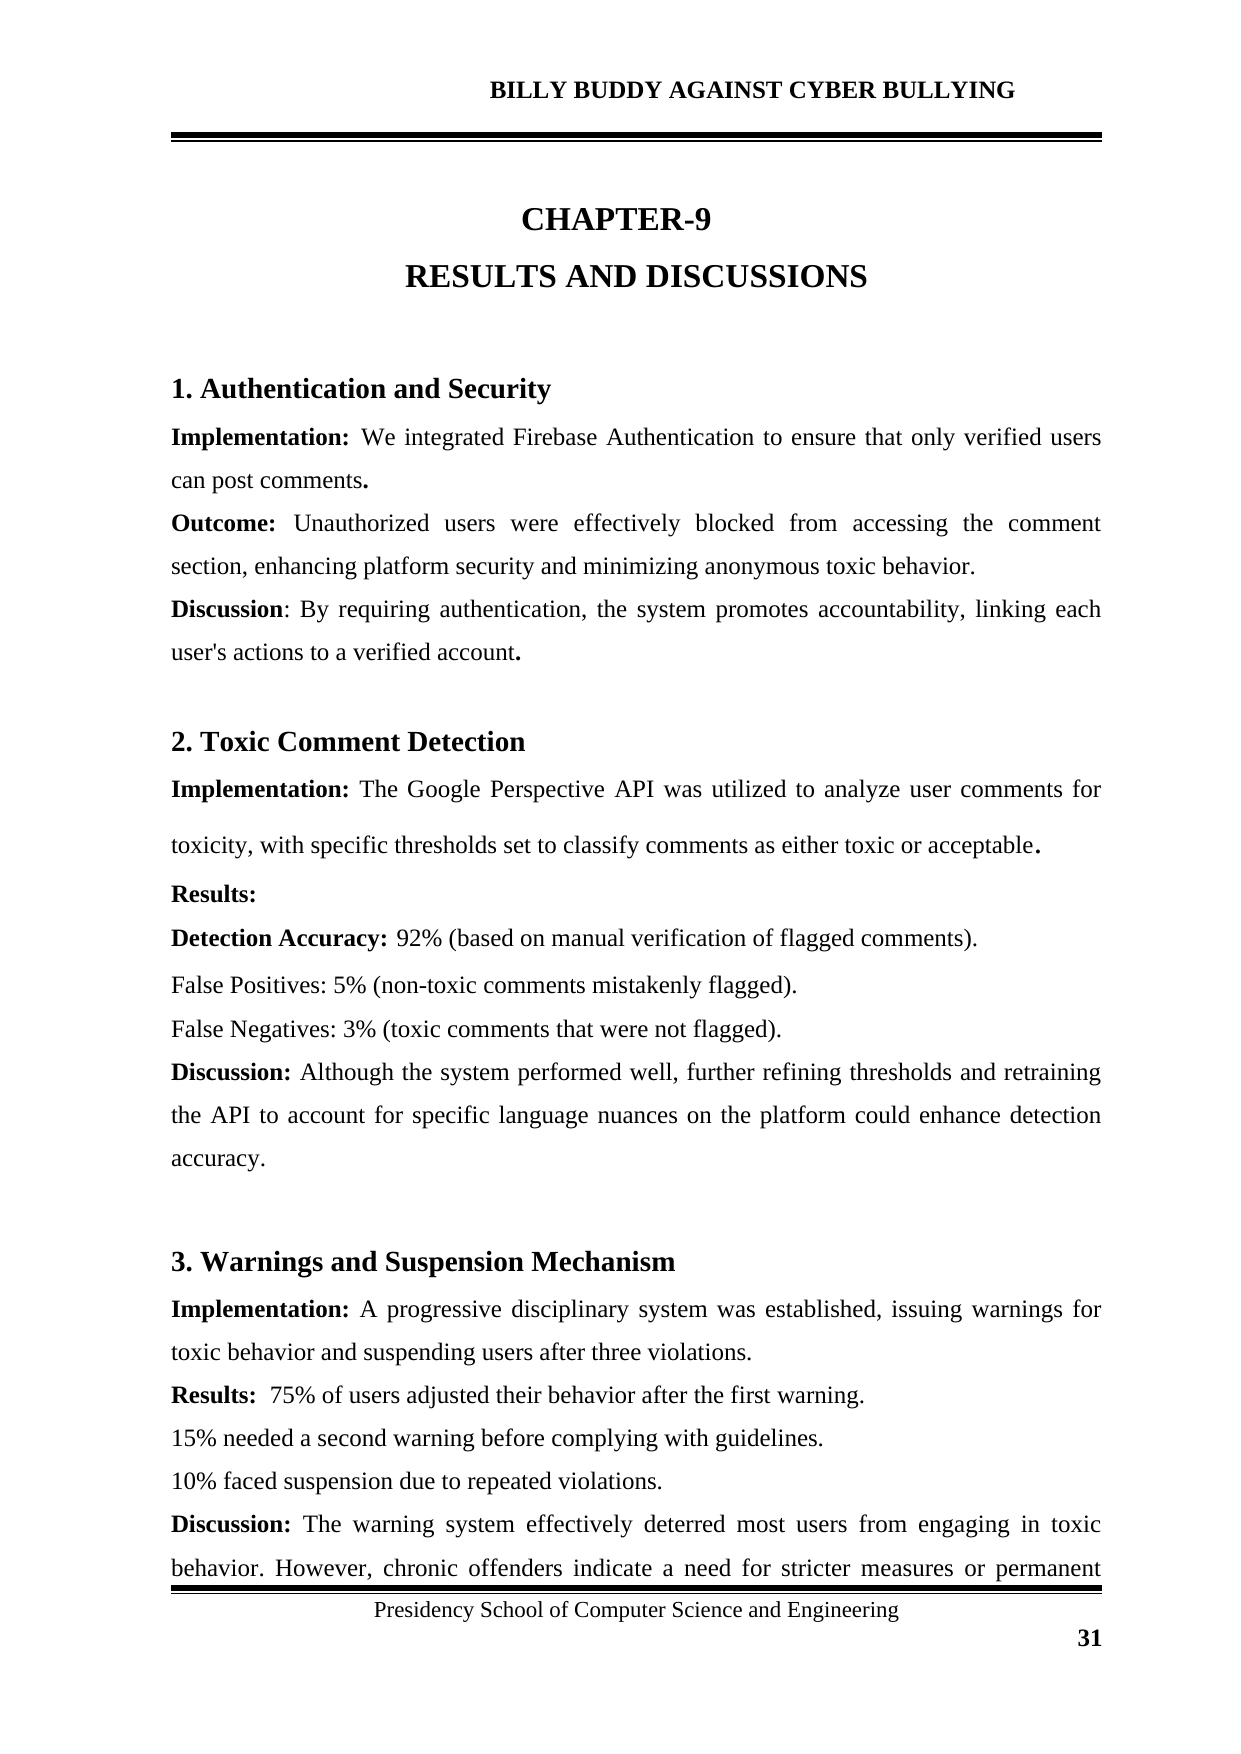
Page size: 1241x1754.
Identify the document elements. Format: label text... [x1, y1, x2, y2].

text Results: [171, 879, 1102, 908]
text RESULTS AND DISCUSSIONS [171, 257, 1102, 295]
text Implementation: The Google Perspective API was utilized to analyze user comments for toxicity, with specific thresholds set to classify comments as either toxic or acceptable. [171, 774, 1102, 860]
text CHAPTER-9 [171, 199, 1102, 237]
text 3. Warnings and Suspension Mechanism [171, 1244, 1102, 1277]
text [171, 1509, 1102, 1581]
text 2. Toxic Comment Detection [171, 724, 1102, 757]
text 1. Authentication and Security [171, 372, 1102, 405]
text 15% needed a second warning before complying with guidelines. [171, 1423, 1102, 1452]
text 10% faced suspension due to repeated violations. [171, 1466, 1102, 1495]
text Implementation: We integrated Firebase Authentication to ensure that only verified users can post comments. [171, 422, 1102, 494]
text Outcome: Unauthorized users were effectively blocked from accessing the comment section, enhancing platform security and minimizing anonymous toxic behavior. [171, 508, 1102, 580]
text False Negatives: 3% (toxic comments that were not flagged). [171, 1014, 1102, 1042]
text Detection Accuracy: 92% (based on manual verification of flagged comments). [171, 923, 1102, 951]
text Results: 75% of users adjusted their behavior after the first warning. [171, 1380, 1102, 1409]
text Discussion: By requiring authentication, the system promotes accountability, linking each user's actions to a verified account. [171, 594, 1102, 666]
text Discussion: Although the system performed well, further refining thresholds and retraining the API to account for specific language nuances on the platform could enhance detection accuracy. [171, 1057, 1102, 1172]
text Implementation: A progressive disciplinary system was established, issuing warnings for toxic behavior and suspending users after three violations. [171, 1294, 1102, 1366]
text False Positives: 5% (non-toxic comments mistakenly flagged). [171, 971, 1102, 999]
